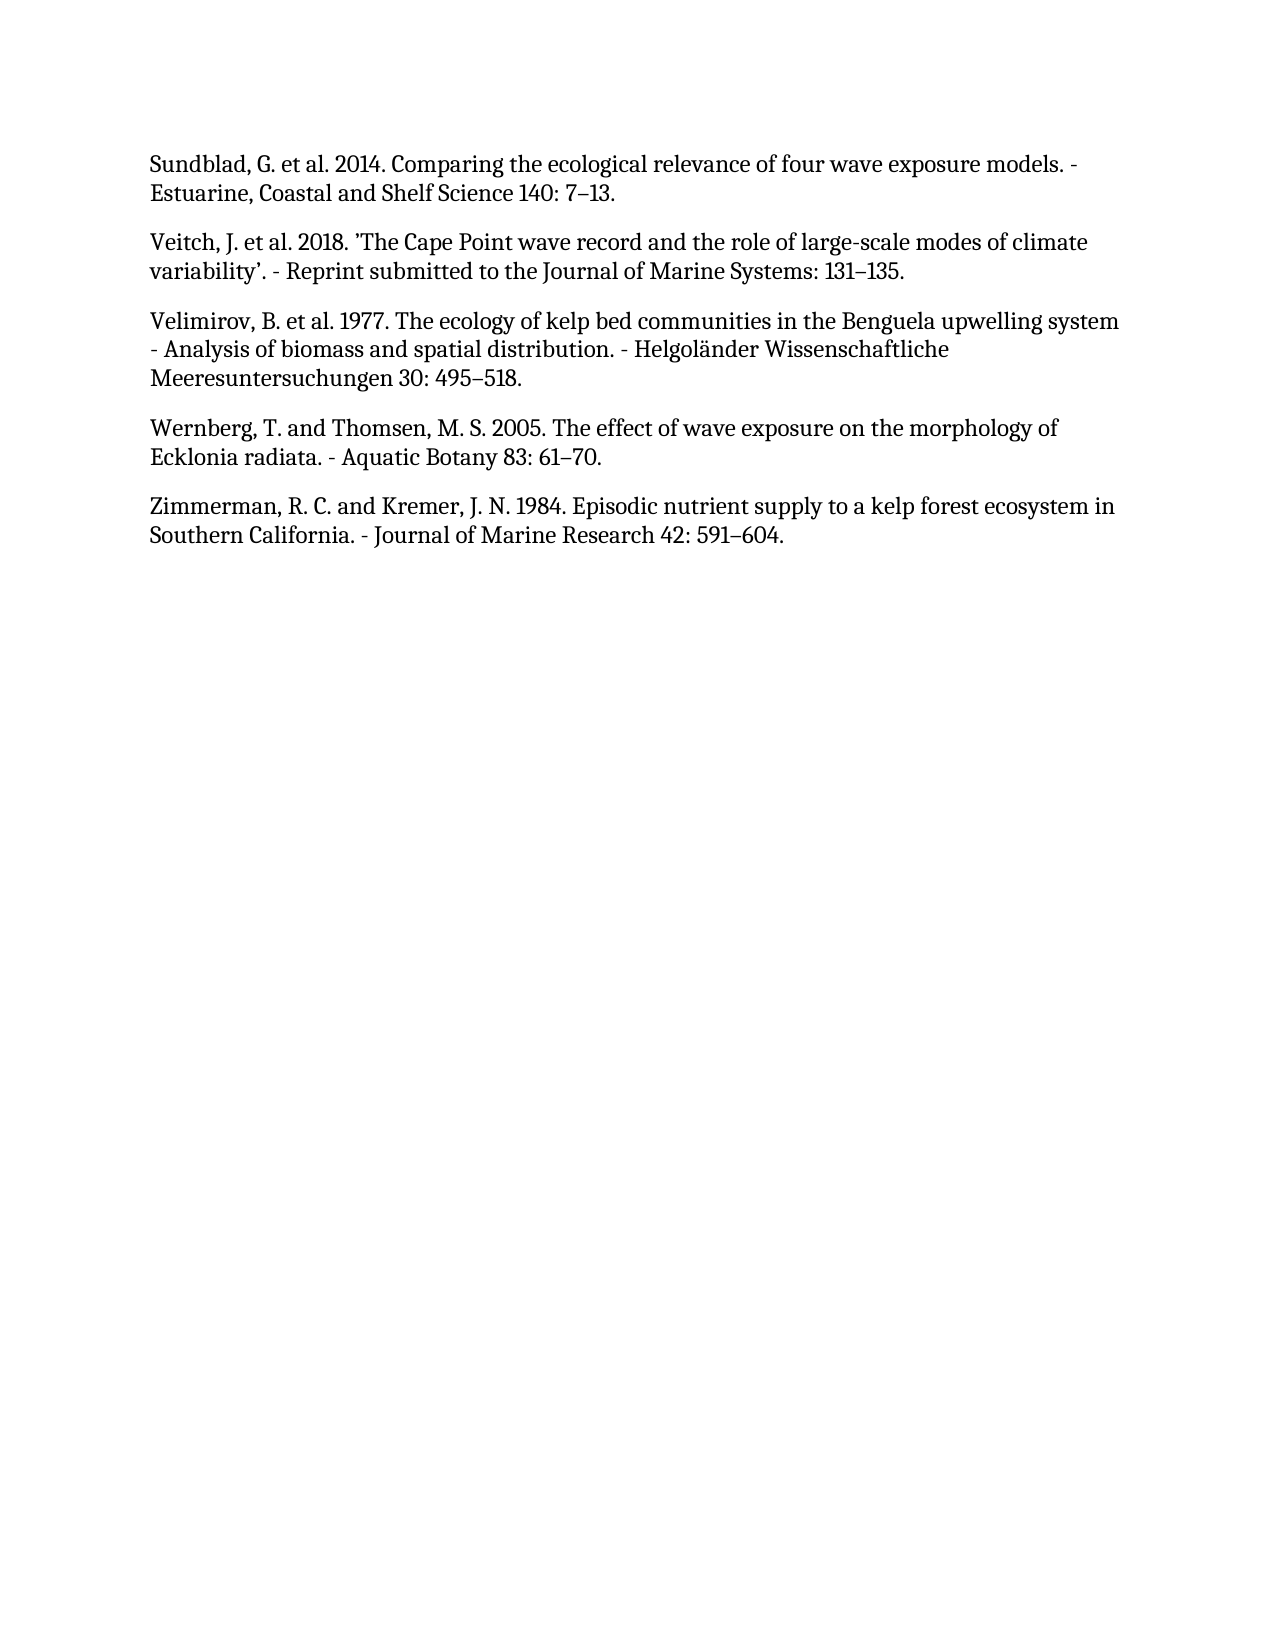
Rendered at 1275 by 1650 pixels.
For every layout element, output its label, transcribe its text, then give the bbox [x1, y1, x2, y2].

text Veitch, J. et al. 2018. ’The Cape Point wave record and the role of large-scale modes of climate variability’. - Reprint submitted to the Journal of Marine Systems: 131–135. [150, 228, 1125, 286]
text Zimmerman, R. C. and Kremer, J. N. 1984. Episodic nutrient supply to a kelp forest ecosystem in Southern California. - Journal of Marine Research 42: 591–604. [150, 492, 1125, 549]
text Velimirov, B. et al. 1977. The ecology of kelp bed communities in the Benguela upwelling system - Analysis of biomass and spatial distribution. - Helgoländer Wissenschaftliche Meeresuntersuchungen 30: 495–518. [150, 307, 1125, 393]
text Sundblad, G. et al. 2014. Comparing the ecological relevance of four wave exposure models. - Estuarine, Coastal and Shelf Science 140: 7–13. [150, 150, 1125, 207]
text Wernberg, T. and Thomsen, M. S. 2005. The effect of wave exposure on the morphology of Ecklonia radiata. - Aquatic Botany 83: 61–70. [150, 414, 1125, 471]
